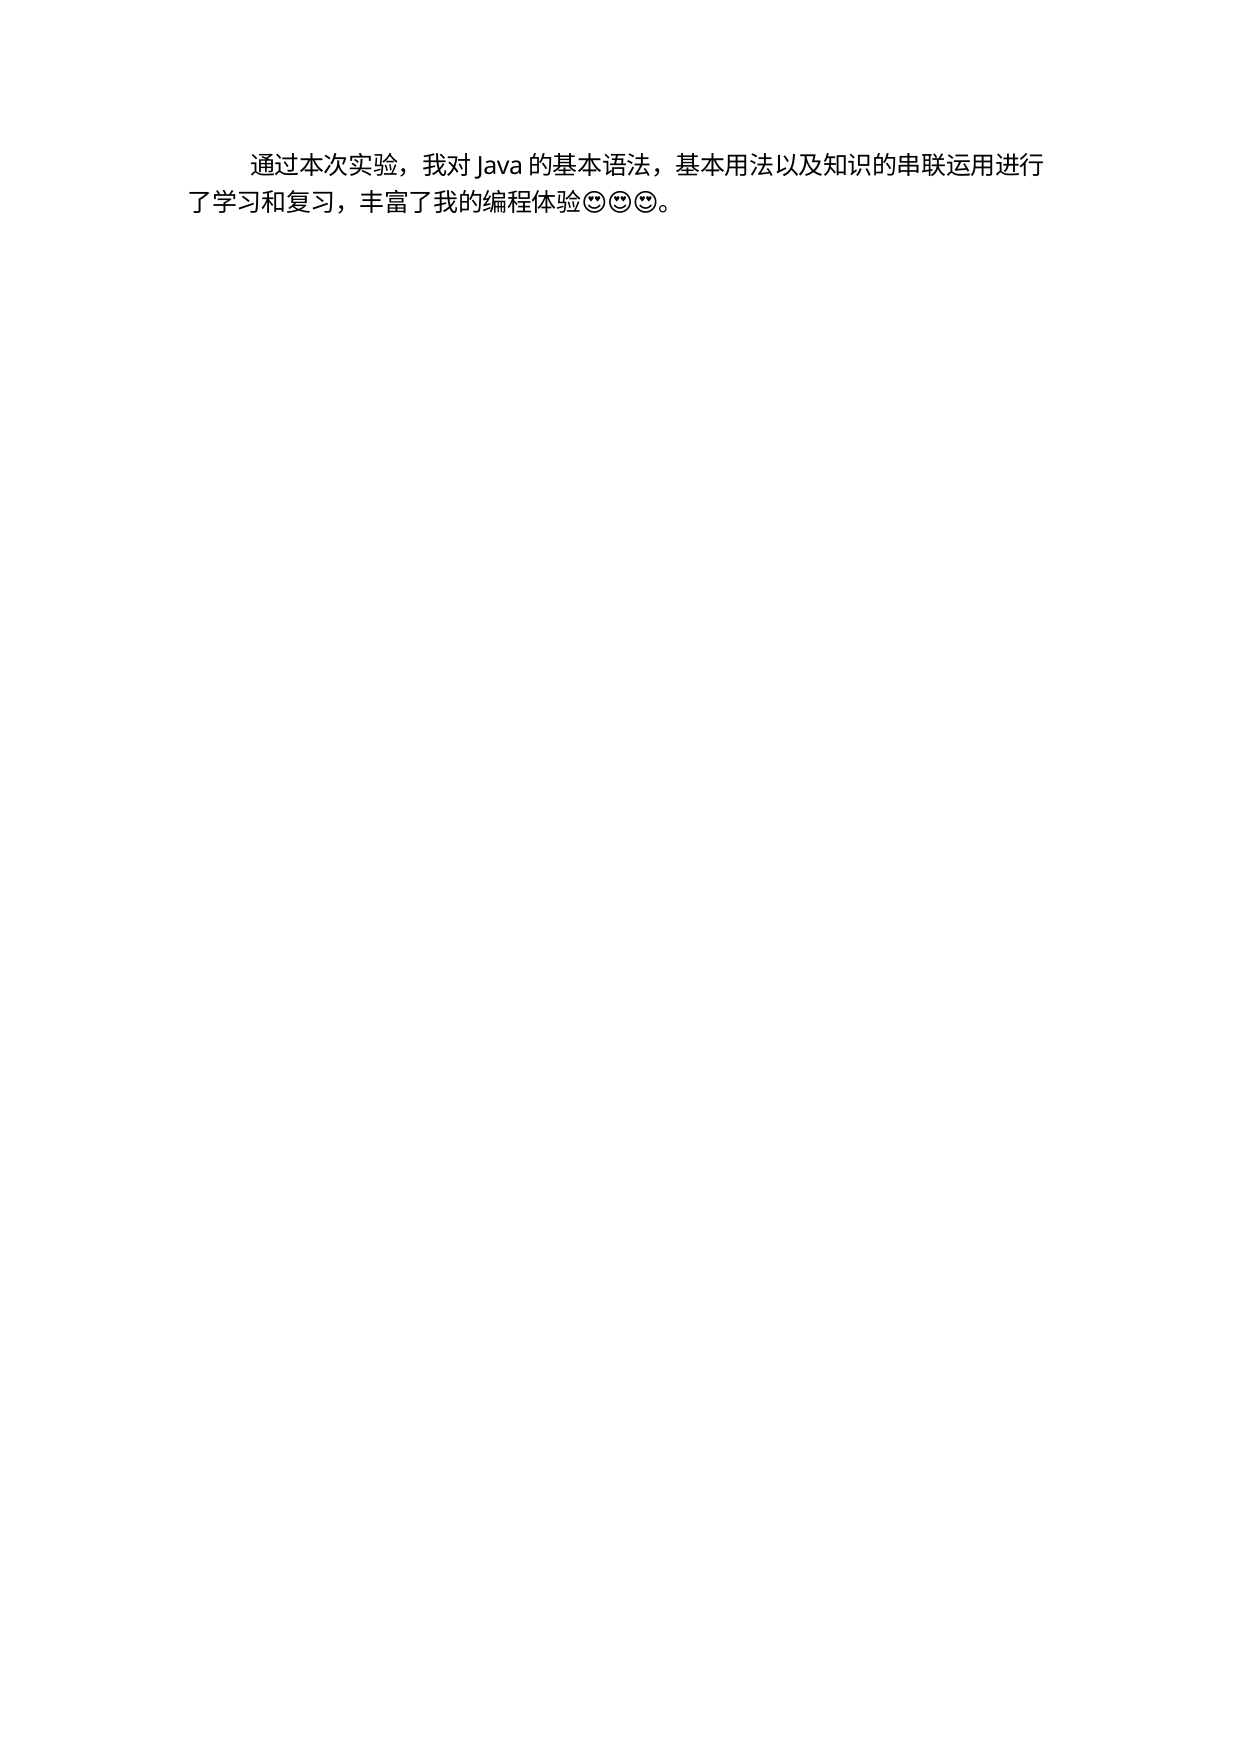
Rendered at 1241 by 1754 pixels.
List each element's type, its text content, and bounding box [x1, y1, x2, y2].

text 通过本次实验，我对Java的基本语法，基本用法以及知识的串联运用进行了学习和复习，丰富了我的编程体验。 [187, 146, 1067, 218]
